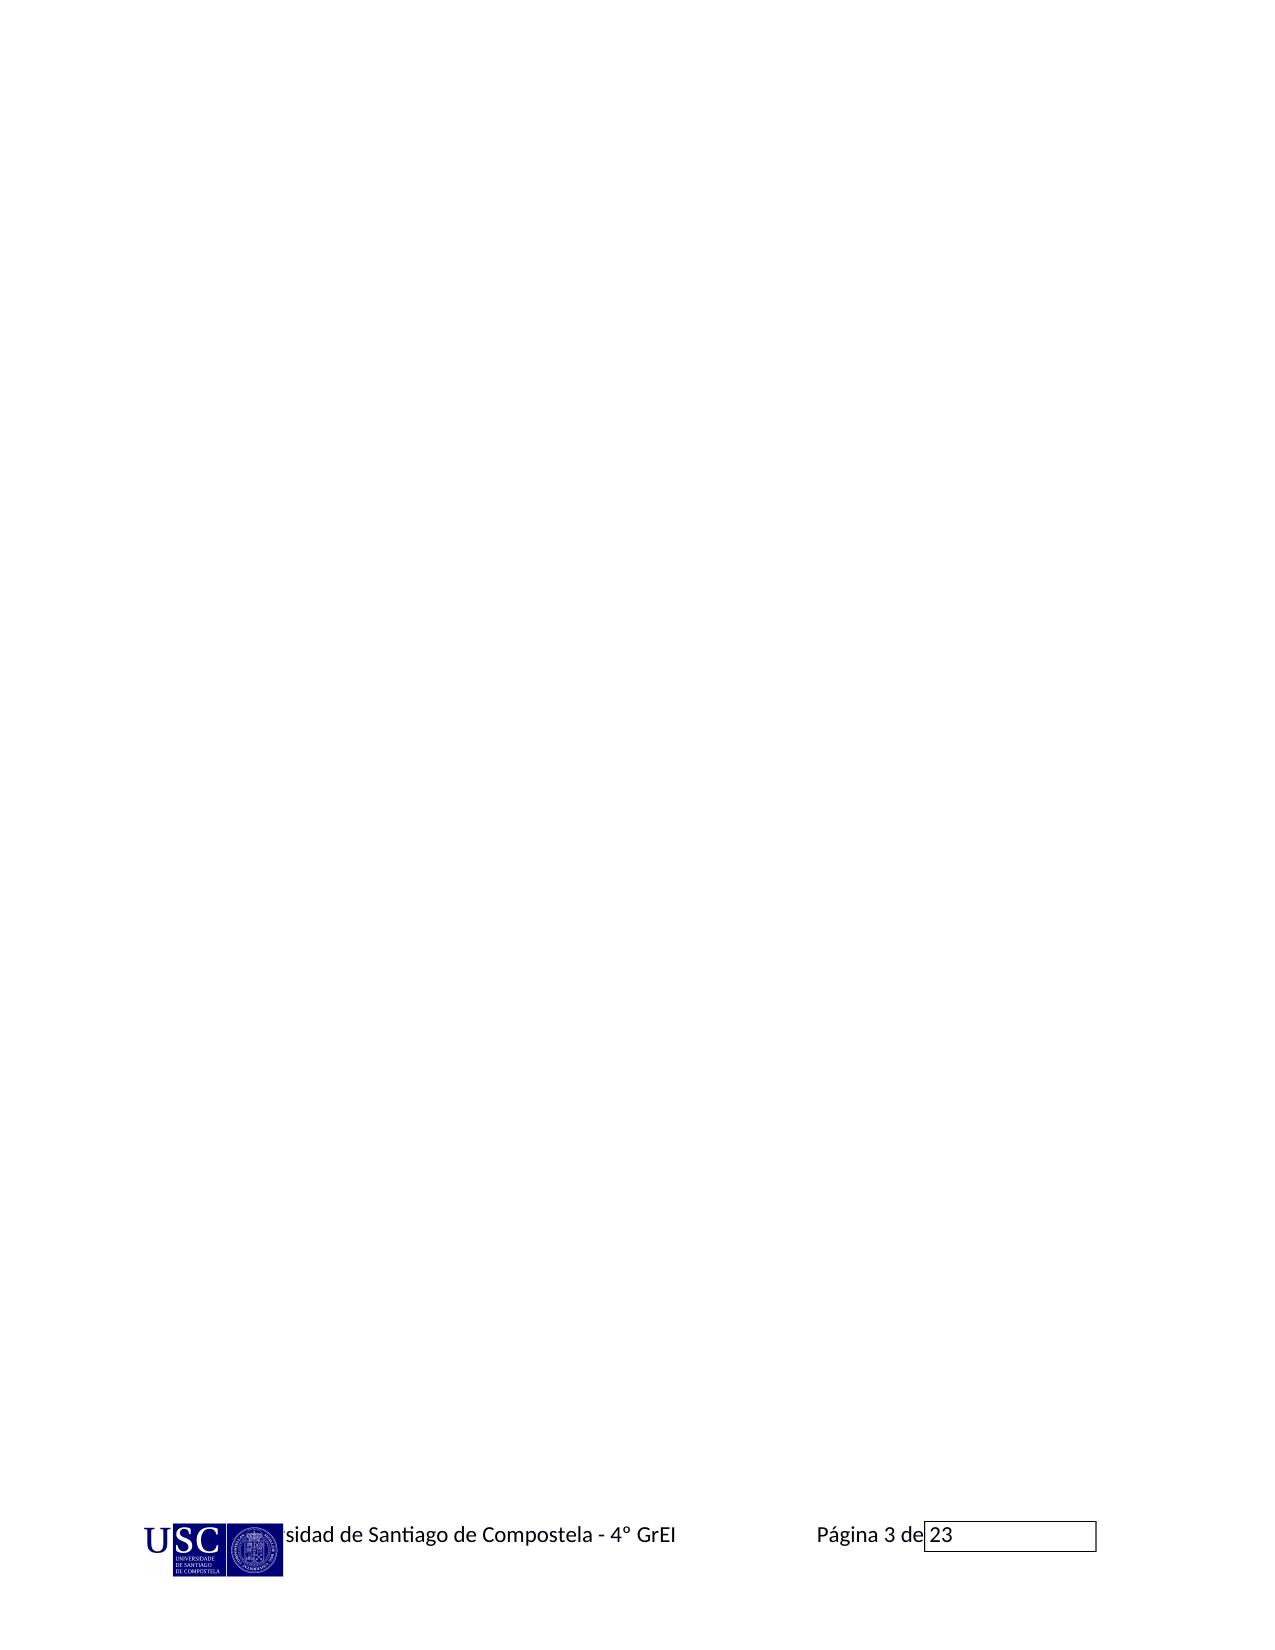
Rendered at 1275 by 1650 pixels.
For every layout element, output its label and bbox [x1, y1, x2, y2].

picture [142, 1522, 285, 1578]
picture [924, 1521, 1098, 1553]
